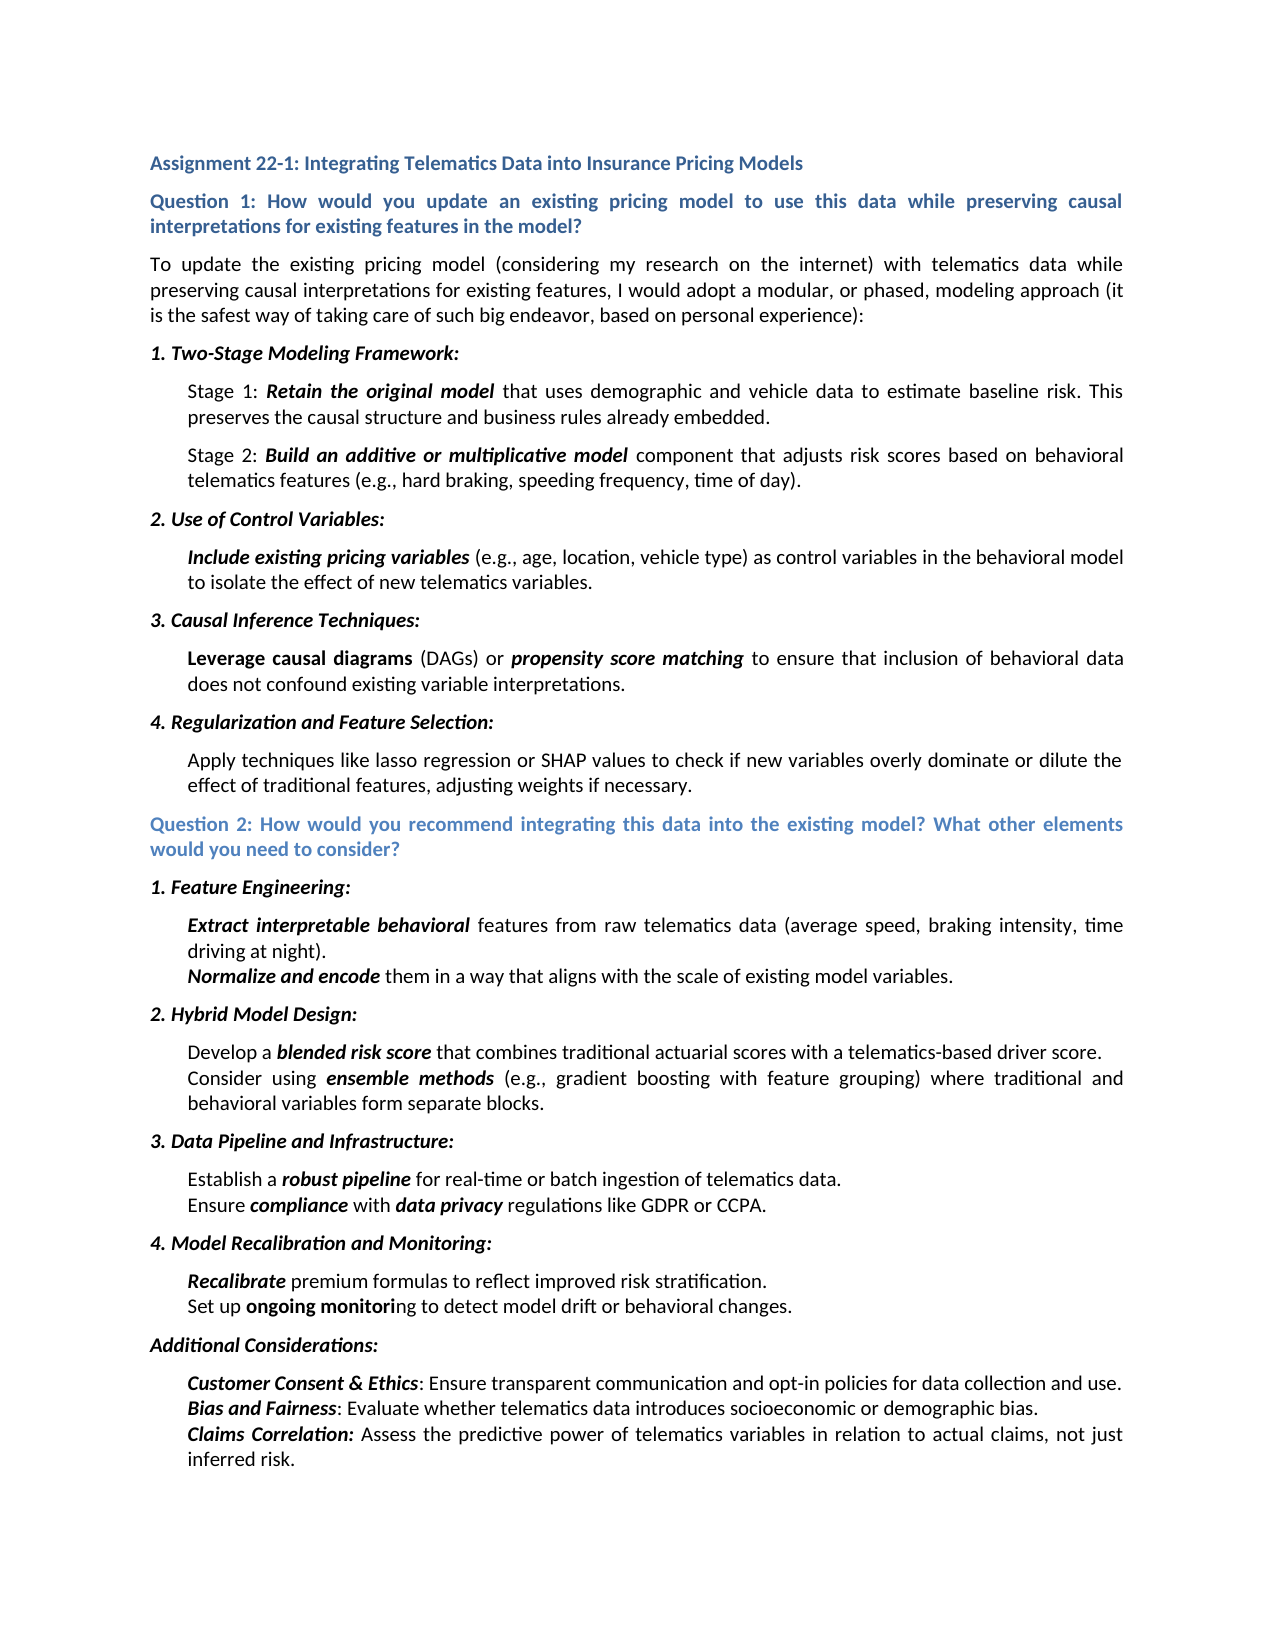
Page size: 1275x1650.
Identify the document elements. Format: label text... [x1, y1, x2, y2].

text Normalize and encode them in a way that aligns with the scale of existing model variables. [187, 963, 1125, 989]
text Establish a robust pipeline for real-time or batch ingestion of telematics data. [187, 1167, 1125, 1192]
subtitle Assignment 22-1: Integrating Telematics Data into Insurance Pricing Models [150, 150, 1125, 175]
text 4. Regularization and Feature Selection: [150, 709, 1125, 734]
subtitle Question 1: How would you update an existing pricing model to use this data while preserving causal interpretations for existing features in the model? [150, 188, 1125, 239]
text Bias and Fairness: Evaluate whether telematics data introduces socioeconomic or demographic bias. [187, 1395, 1125, 1421]
text Develop a blended risk score that combines traditional actuarial scores with a telematics-based driver score. [187, 1039, 1125, 1065]
text 3. Causal Inference Techniques: [150, 607, 1125, 633]
subtitle Question 2: How would you recommend integrating this data into the existing model? What other elements would you need to consider? [150, 811, 1125, 862]
text 4. Model Recalibration and Monitoring: [150, 1230, 1125, 1256]
text Additional Considerations: [150, 1332, 1125, 1357]
text Leverage causal diagrams (DAGs) or propensity score matching to ensure that inclusion of behavioral data does not confound existing variable interpretations. [187, 646, 1125, 696]
text Customer Consent & Ethics: Ensure transparent communication and opt-in policies for data collection and use. [187, 1370, 1125, 1395]
text Set up ongoing monitoring to detect model drift or behavioral changes. [187, 1294, 1125, 1319]
text 1. Feature Engineering: [150, 874, 1125, 900]
text Apply techniques like lasso regression or SHAP values to check if new variables overly dominate or dilute the effect of traditional features, adjusting weights if necessary. [187, 747, 1125, 798]
text Include existing pricing variables (e.g., age, location, vehicle type) as control variables in the behavioral model to isolate the effect of new telematics variables. [187, 544, 1125, 595]
text 2. Use of Control Variables: [150, 506, 1125, 531]
text Extract interpretable behavioral features from raw telematics data (average speed, braking intensity, time driving at night). [187, 912, 1125, 963]
text Claims Correlation: Assess the predictive power of telematics variables in relation to actual claims, not just inferred risk. [187, 1421, 1125, 1472]
text Consider using ensemble methods (e.g., gradient boosting with feature grouping) where traditional and behavioral variables form separate blocks. [187, 1065, 1125, 1116]
text Stage 1: Retain the original model that uses demographic and vehicle data to estimate baseline risk. This preserves the causal structure and business rules already embedded. [187, 379, 1125, 429]
text Ensure compliance with data privacy regulations like GDPR or CCPA. [187, 1192, 1125, 1217]
text 1. Two-Stage Modeling Framework: [150, 341, 1125, 366]
text 3. Data Pipeline and Infrastructure: [150, 1128, 1125, 1154]
text 2. Hybrid Model Design: [150, 1001, 1125, 1027]
text Recalibrate premium formulas to reflect improved risk stratification. [187, 1268, 1125, 1294]
text To update the existing pricing model (considering my research on the internet) with telematics data while preserving causal interpretations for existing features, I would adopt a modular, or phased, modeling approach (it is the safest way of taking care of such big endeavor, based on personal experience): [150, 252, 1125, 328]
text Stage 2: Build an additive or multiplicative model component that adjusts risk scores based on behavioral telematics features (e.g., hard braking, speeding frequency, time of day). [187, 442, 1125, 493]
